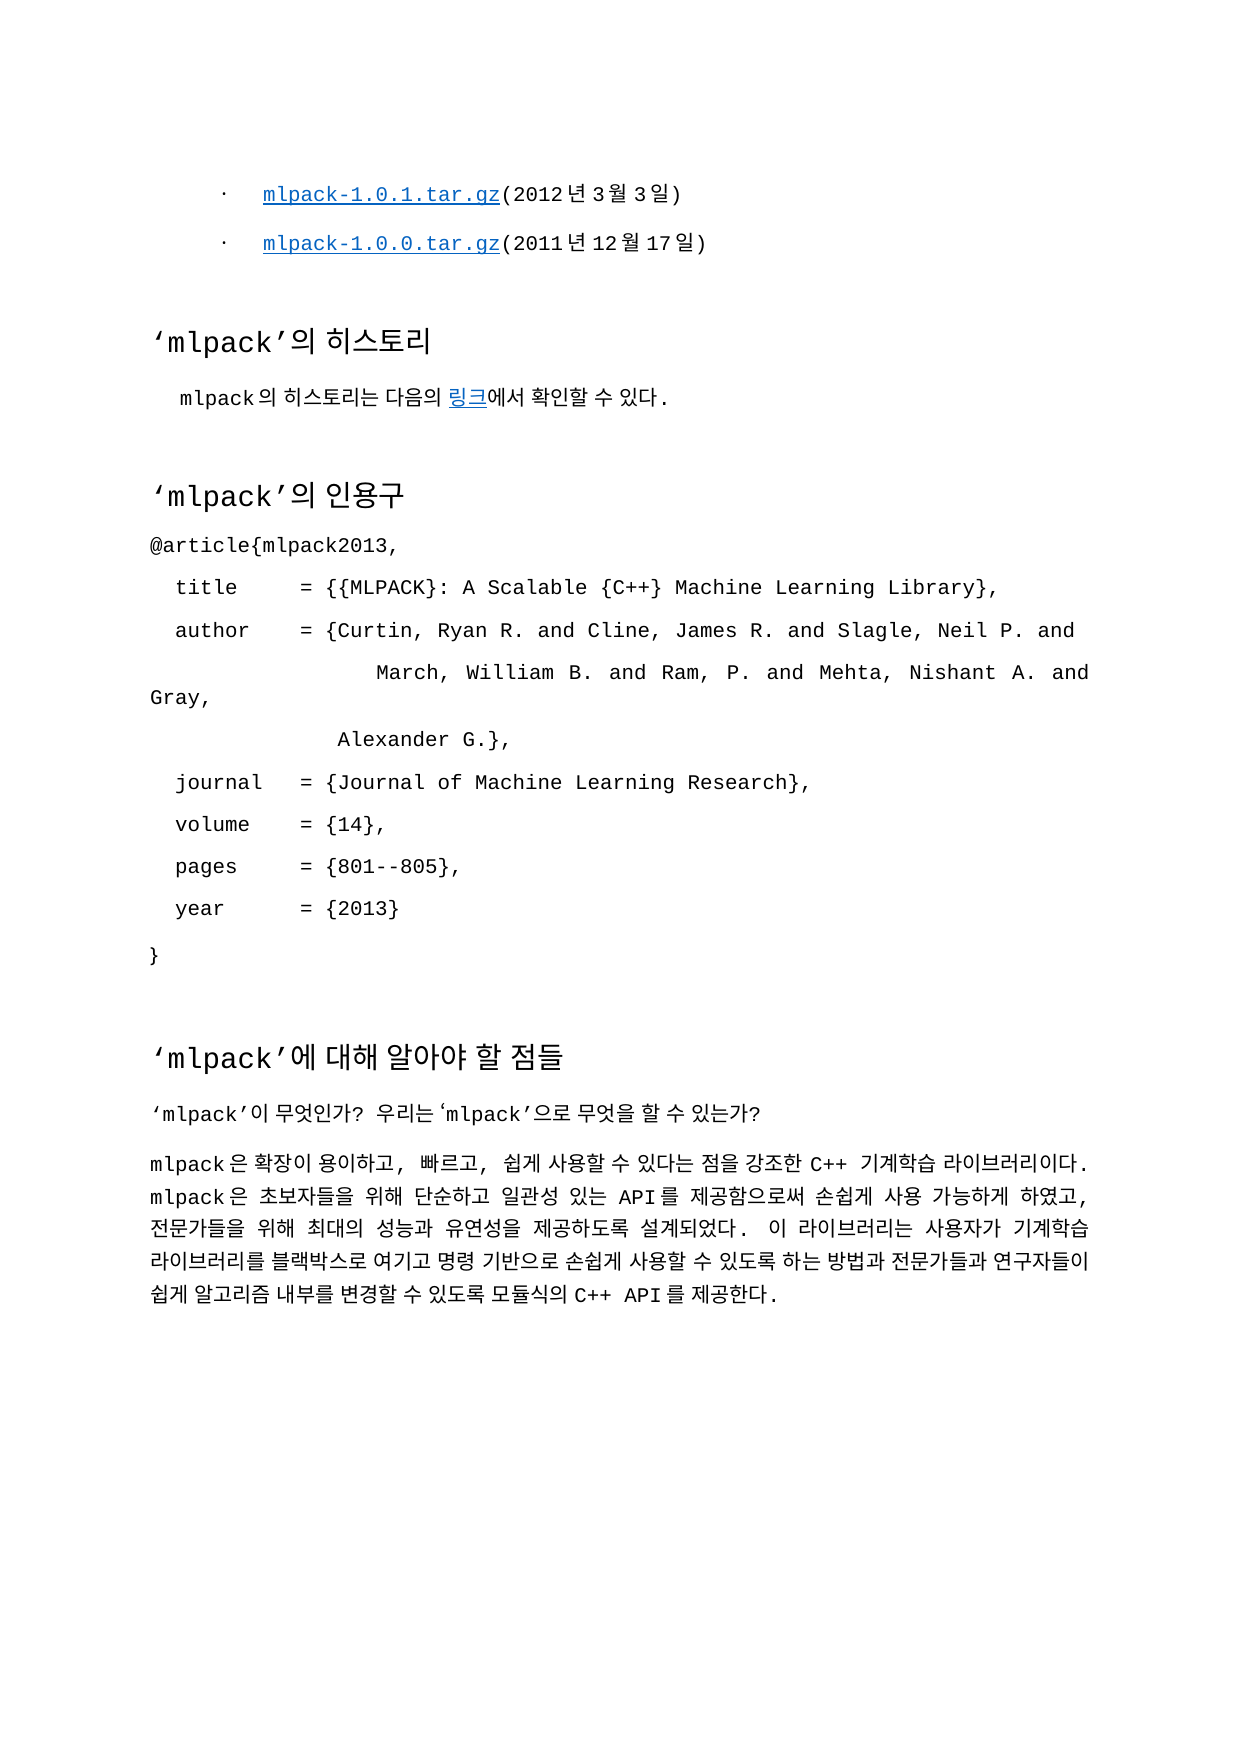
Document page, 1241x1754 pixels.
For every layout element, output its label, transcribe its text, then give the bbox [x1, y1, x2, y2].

text mlpack은 확장이 용이하고, 빠르고, 쉽게 사용할 수 있다는 점을 강조한 C++ 기계학습 라이브러리이다. mlpack은 초보자들을 위해 단순하고 일관성 있는 API를 제공함으로써 손쉽게 사용 가능하게 하였고, 전문가들을 위해 최대의 성능과 유연성을 제공하도록 설계되었다. 이 라이브러리는 사용자가 기계학습 라이브러리를 블랙박스로 여기고 명령 기반으로 손쉽게 사용할 수 있도록 하는 방법과 전문가들과 연구자들이 쉽게 알고리즘 내부를 변경할 수 있도록 모듈식의 C++ API를 제공한다. [150, 1147, 1090, 1308]
list mlpack-1.0.0.tar.gz(2011년 12월 17일) [221, 227, 1090, 257]
text title = {{MLPACK}: A Scalable {C++} Machine Learning Library}, [150, 577, 1090, 601]
text @article{mlpack2013, [150, 535, 1090, 559]
text pages = {801--805}, [150, 856, 1090, 880]
text journal = {Journal of Machine Learning Research}, [150, 772, 1090, 795]
text mlpack의 히스토리는 다음의 링크에서 확인할 수 있다. [150, 381, 1090, 411]
text volume = {14}, [150, 814, 1090, 837]
text year = {2013} [150, 898, 1090, 922]
text Alexander G.}, [150, 729, 1090, 753]
subtitle ‘mlpack’에 대해 알아야 할 점들 [150, 1035, 1090, 1078]
text author = {Curtin, Ryan R. and Cline, James R. and Slagle, Neil P. and [150, 619, 1090, 643]
subtitle ‘mlpack’의 히스토리 [150, 318, 1090, 361]
list mlpack-1.0.1.tar.gz(2012년 3월 3일) [221, 177, 1090, 208]
subtitle ‘mlpack’의 인용구 [150, 473, 1090, 515]
subtitle ‘mlpack’이 무엇인가? 우리는 ‘mlpack’으로 무엇을 할 수 있는가? [150, 1098, 1069, 1128]
text March, William B. and Ram, P. and Mehta, Nishant A. and Gray, [150, 662, 1090, 711]
text } [150, 940, 1090, 969]
